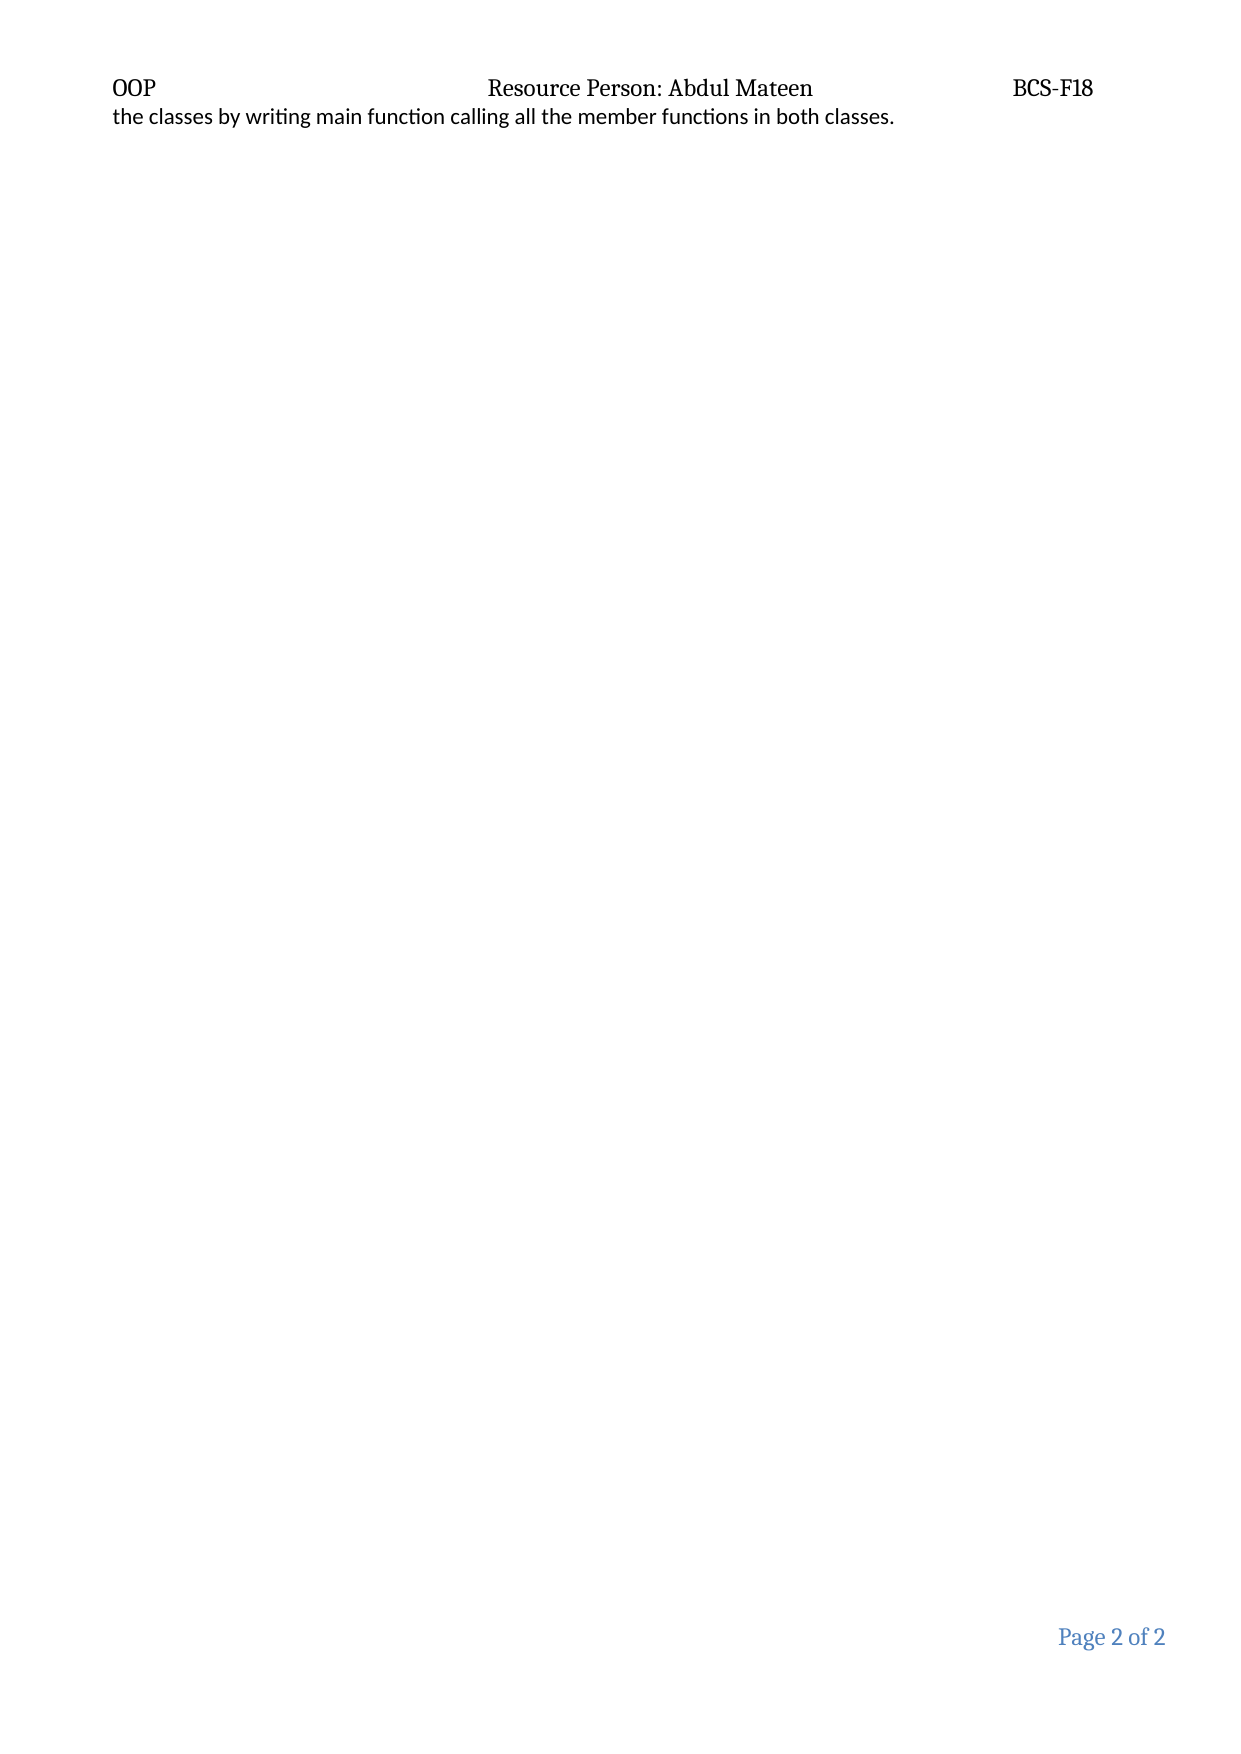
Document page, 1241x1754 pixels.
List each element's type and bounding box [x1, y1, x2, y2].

text [112, 102, 1165, 130]
